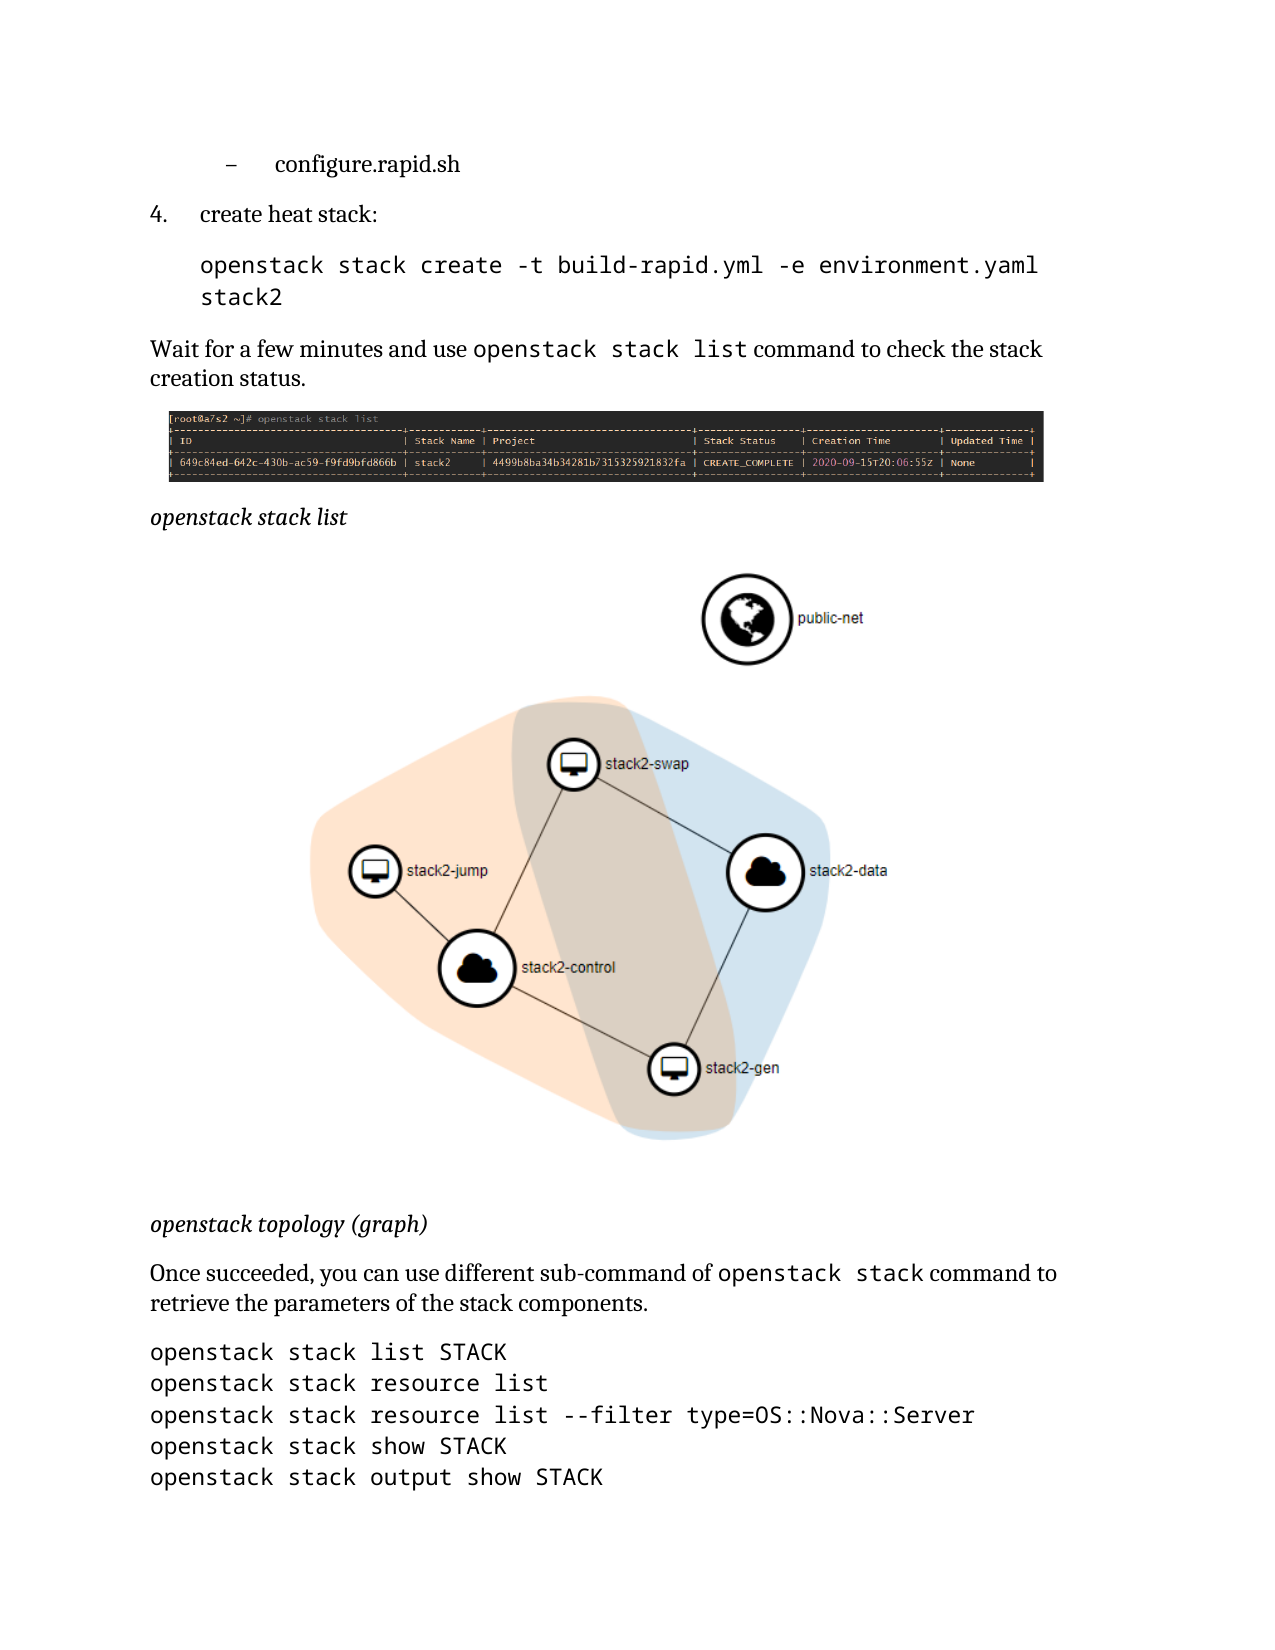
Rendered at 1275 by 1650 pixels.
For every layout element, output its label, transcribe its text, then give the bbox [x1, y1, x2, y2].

text Wait for a few minutes and use openstack stack list command to check the stack creation status. [150, 332, 1125, 392]
picture [168, 543, 1044, 1189]
text openstack stack list [150, 502, 1125, 531]
list configure.rapid.sh [225, 150, 1125, 179]
text openstack stack list STACK openstack stack resource list openstack stack resource list --filter type=OS::Nova::Server openstack stack show STACK openstack stack output show STACK [150, 1336, 1125, 1492]
text Once succeeded, you can use different sub-command of openstack stack command to retrieve the parameters of the stack components. [150, 1257, 1125, 1317]
picture [168, 411, 1044, 482]
text openstack topology (graph) [150, 1210, 1125, 1238]
list create heat stack: [150, 199, 1125, 228]
list openstack stack create -t build-rapid.yml -e environment.yaml stack2 [150, 249, 1125, 312]
